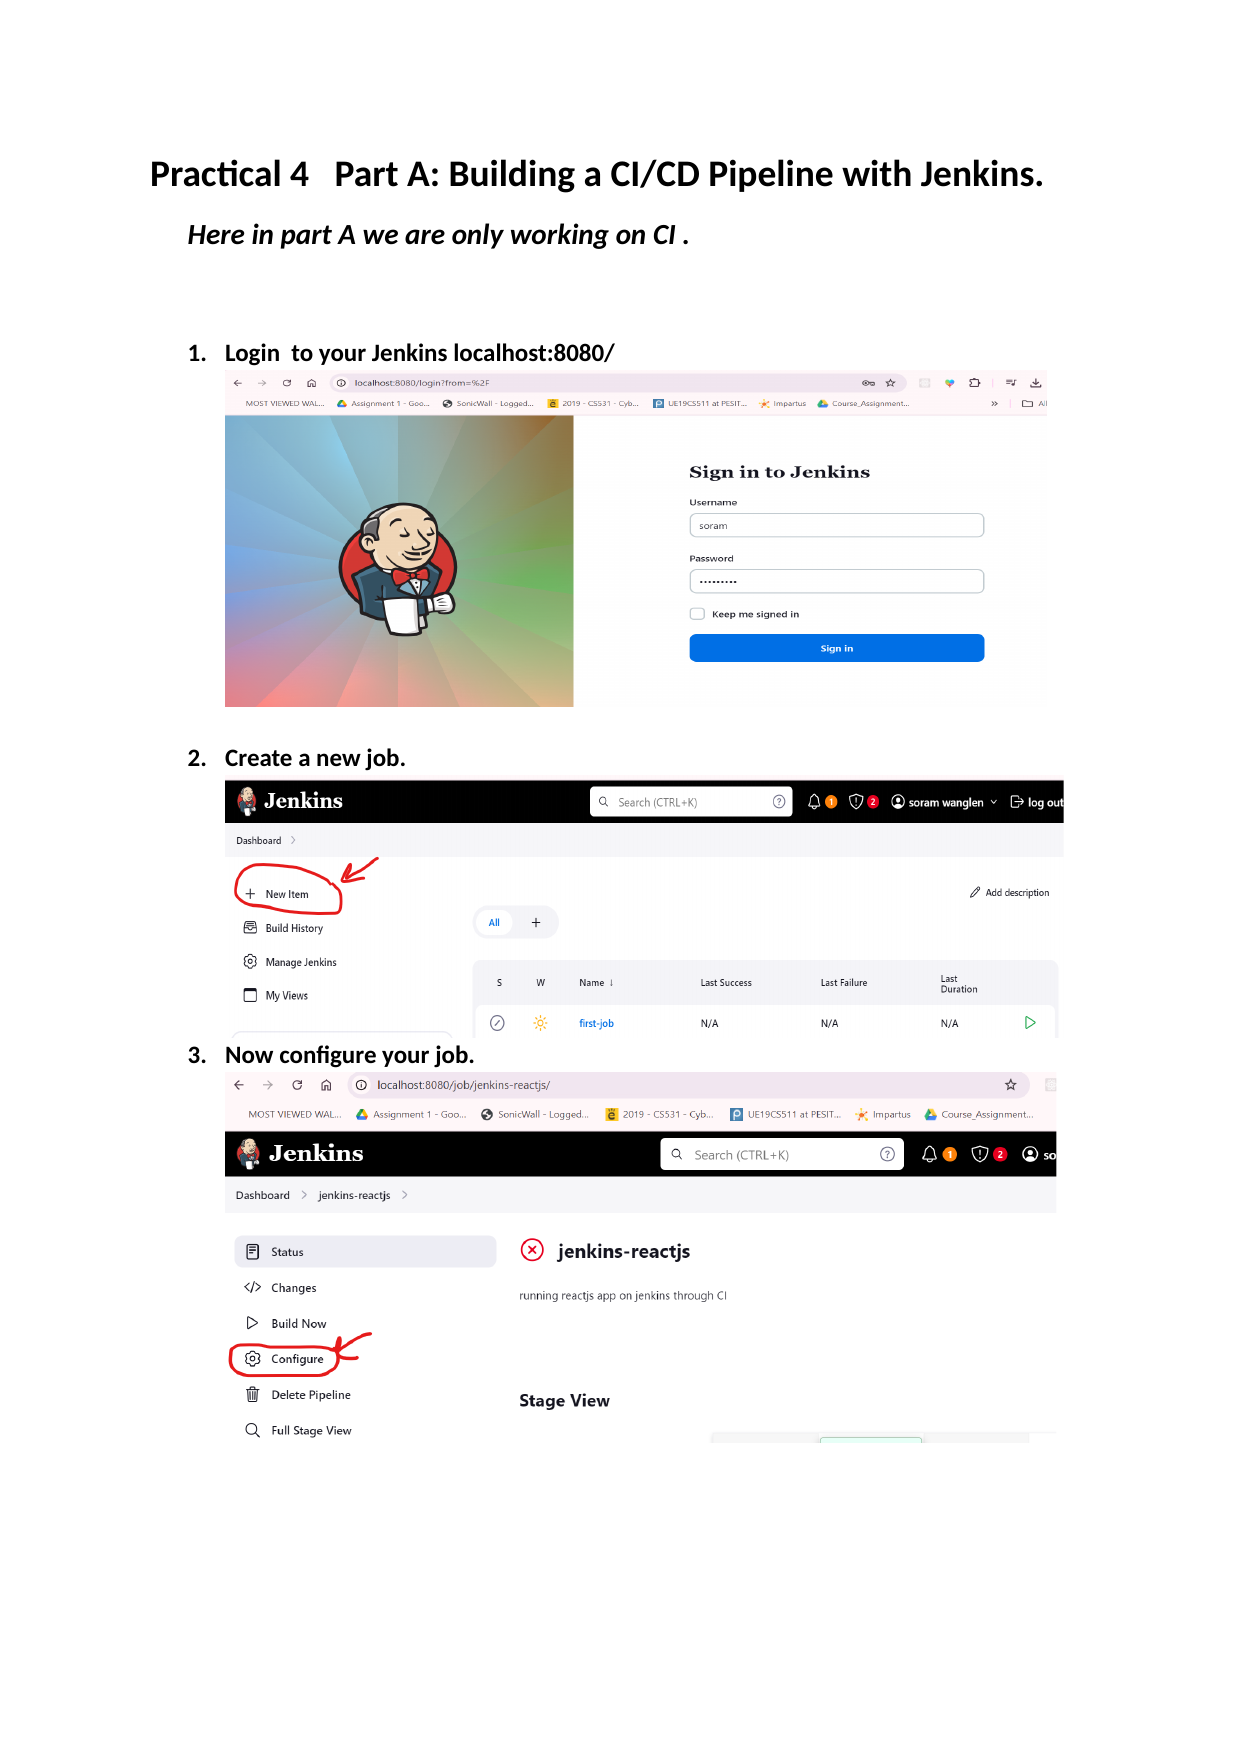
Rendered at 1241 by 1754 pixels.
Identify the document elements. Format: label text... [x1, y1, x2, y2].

list Now configure your job. [187, 1040, 1090, 1070]
picture [225, 775, 1064, 1038]
picture [225, 1072, 1057, 1443]
picture [225, 370, 1047, 707]
text Here in part A we are only working on CI . [150, 216, 1090, 252]
text Practical 4 Part A: Building a CI/CD Pipeline with Jenkins. [150, 150, 1090, 196]
list Login to your Jenkins localhost:8080/ [187, 337, 1090, 368]
list Create a new job. [187, 742, 1090, 773]
